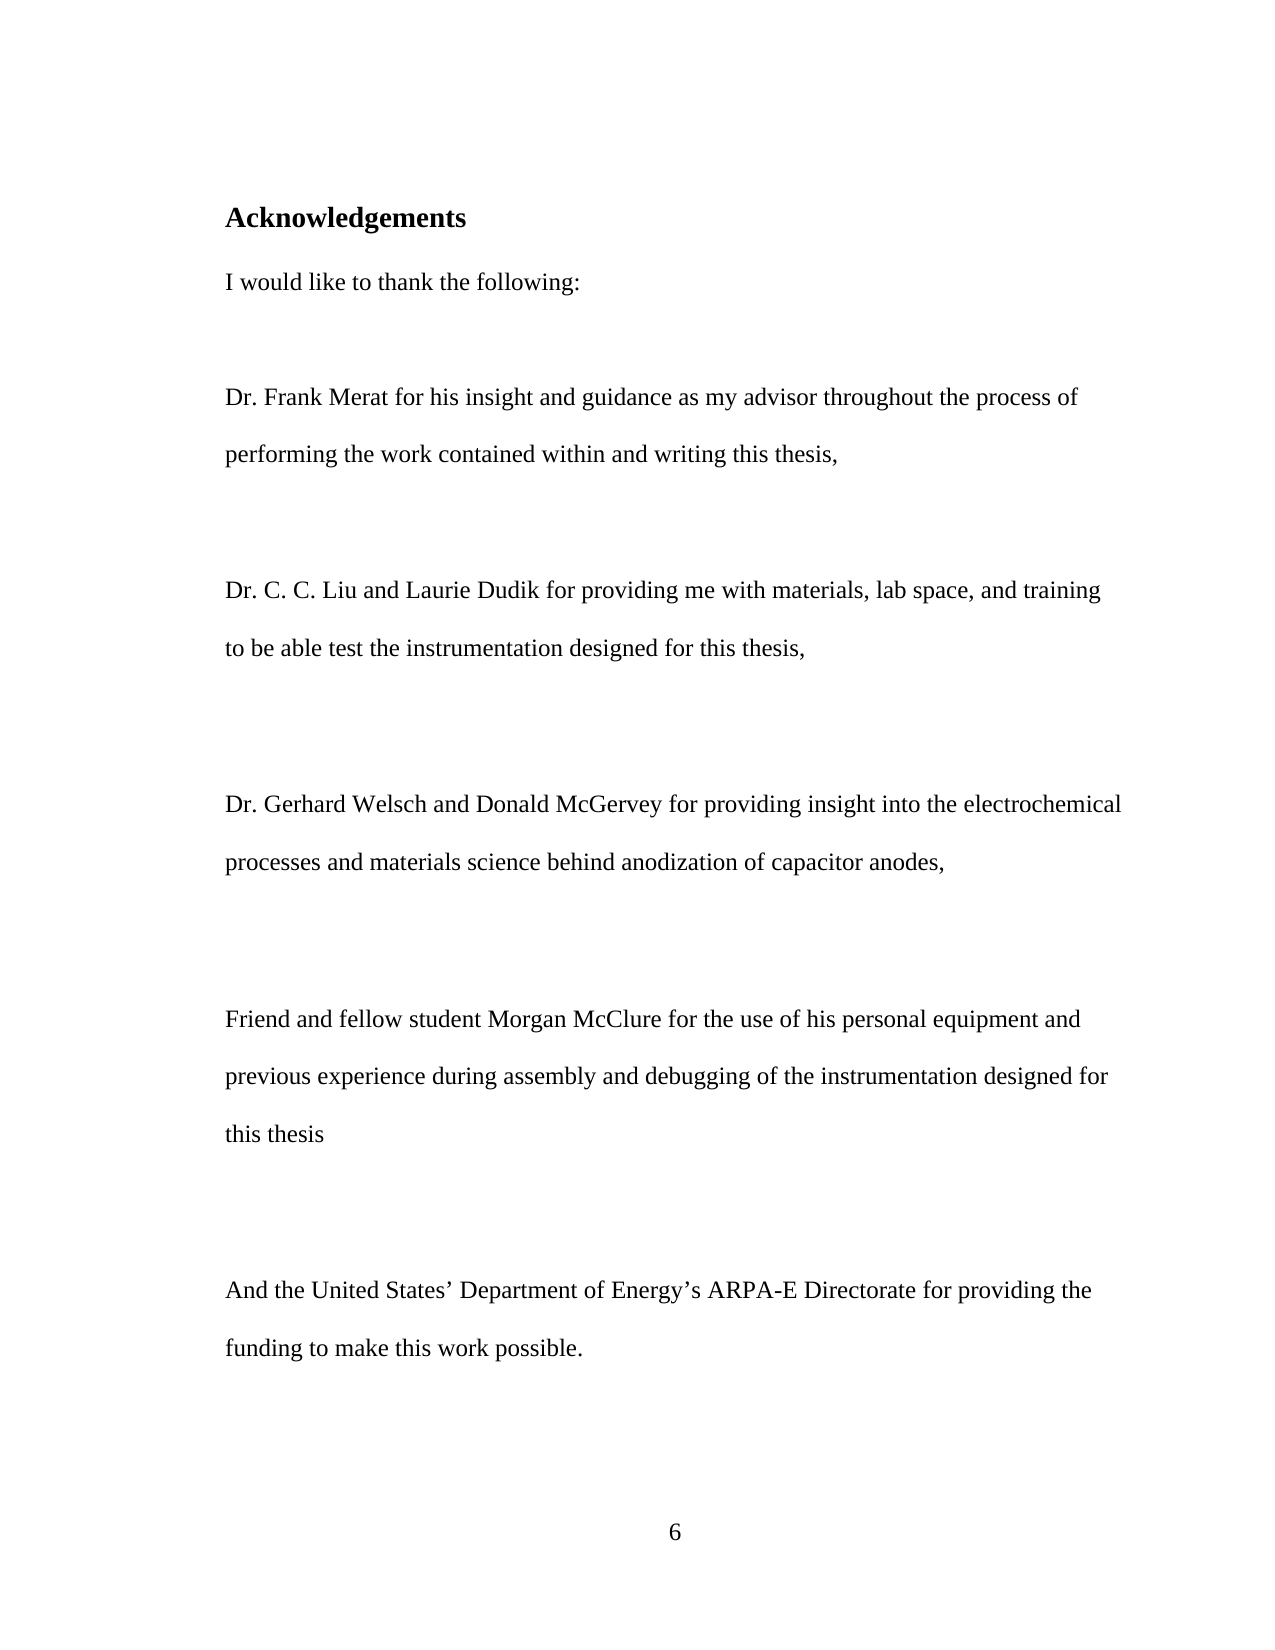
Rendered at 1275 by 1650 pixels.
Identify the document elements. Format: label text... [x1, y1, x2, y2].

subtitle Acknowledgements [225, 200, 1125, 233]
text Dr. Gerhard Welsch and Donald McGervey for providing insight into the electrochemical processes and materials science behind anodization of capacitor anodes, [225, 789, 1125, 876]
text Dr. C. C. Liu and Laurie Dudik for providing me with materials, lab space, and training to be able test the instrumentation designed for this thesis, [225, 575, 1125, 662]
text I would like to thank the following: [225, 267, 1125, 296]
text And the United States’ Department of Energy’s ARPA-E Directorate for providing the funding to make this work possible. [225, 1275, 1125, 1362]
text Friend and fellow student Morgan McClure for the use of his personal equipment and previous experience during assembly and debugging of the instrumentation designed for this thesis [225, 1004, 1125, 1147]
text Dr. Frank Merat for his insight and guidance as my advisor throughout the process of performing the work contained within and writing this thesis, [225, 382, 1125, 468]
